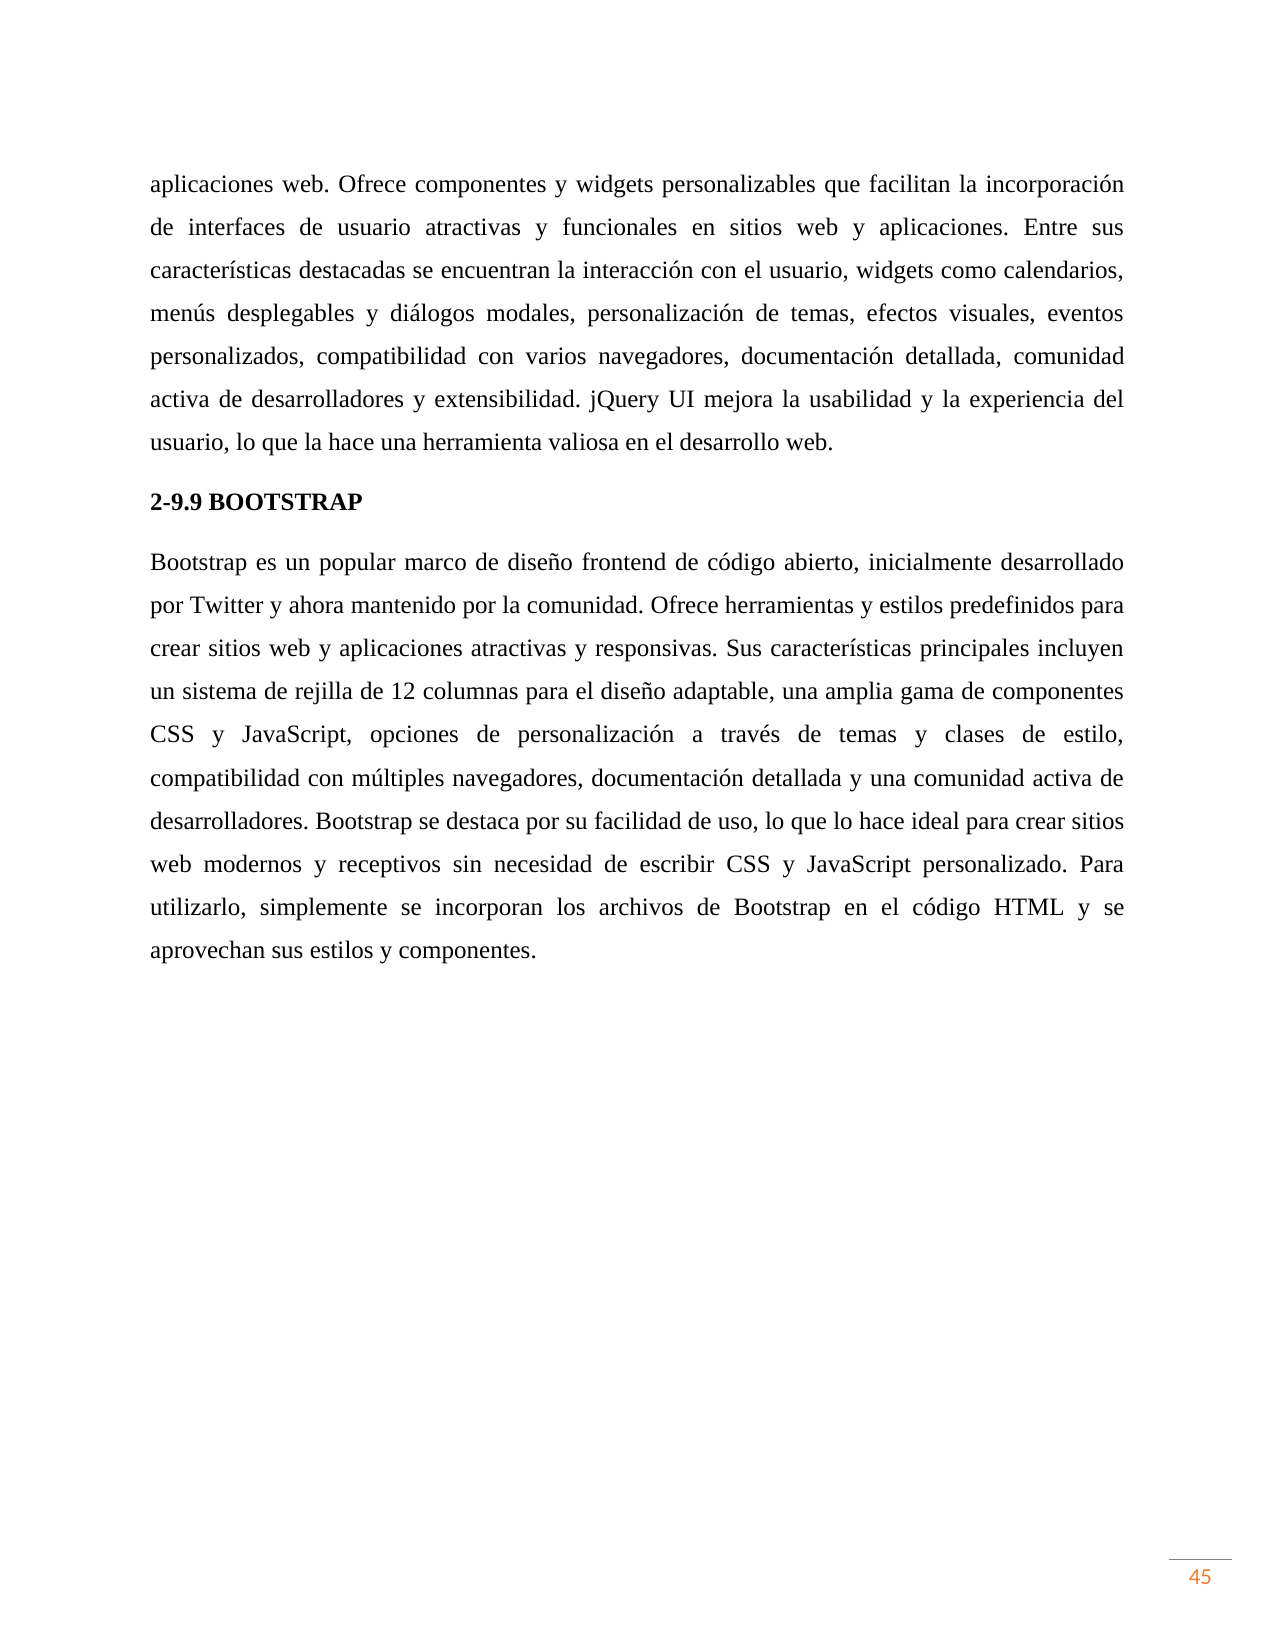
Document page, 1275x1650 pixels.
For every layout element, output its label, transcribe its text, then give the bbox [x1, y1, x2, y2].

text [150, 169, 1125, 456]
text 2-9.9 BOOTSTRAP [150, 487, 1125, 516]
text Bootstrap es un popular marco de diseño frontend de código abierto, inicialmente desarrollado por Twitter y ahora mantenido por la comunidad. Ofrece herramientas y estilos predefinidos para crear sitios web y aplicaciones atractivas y responsivas. Sus características principales incluyen un sistema de rejilla de 12 columnas para el diseño adaptable, una amplia gama de componentes CSS y JavaScript, opciones de personalización a través de temas y clases de estilo, compatibilidad con múltiples navegadores, documentación detallada y una comunidad activa de desarrolladores. Bootstrap se destaca por su facilidad de uso, lo que lo hace ideal para crear sitios web modernos y receptivos sin necesidad de escribir CSS y JavaScript personalizado. Para utilizarlo, simplemente se incorporan los archivos de Bootstrap en el código HTML y se aprovechan sus estilos y componentes. [150, 547, 1125, 964]
